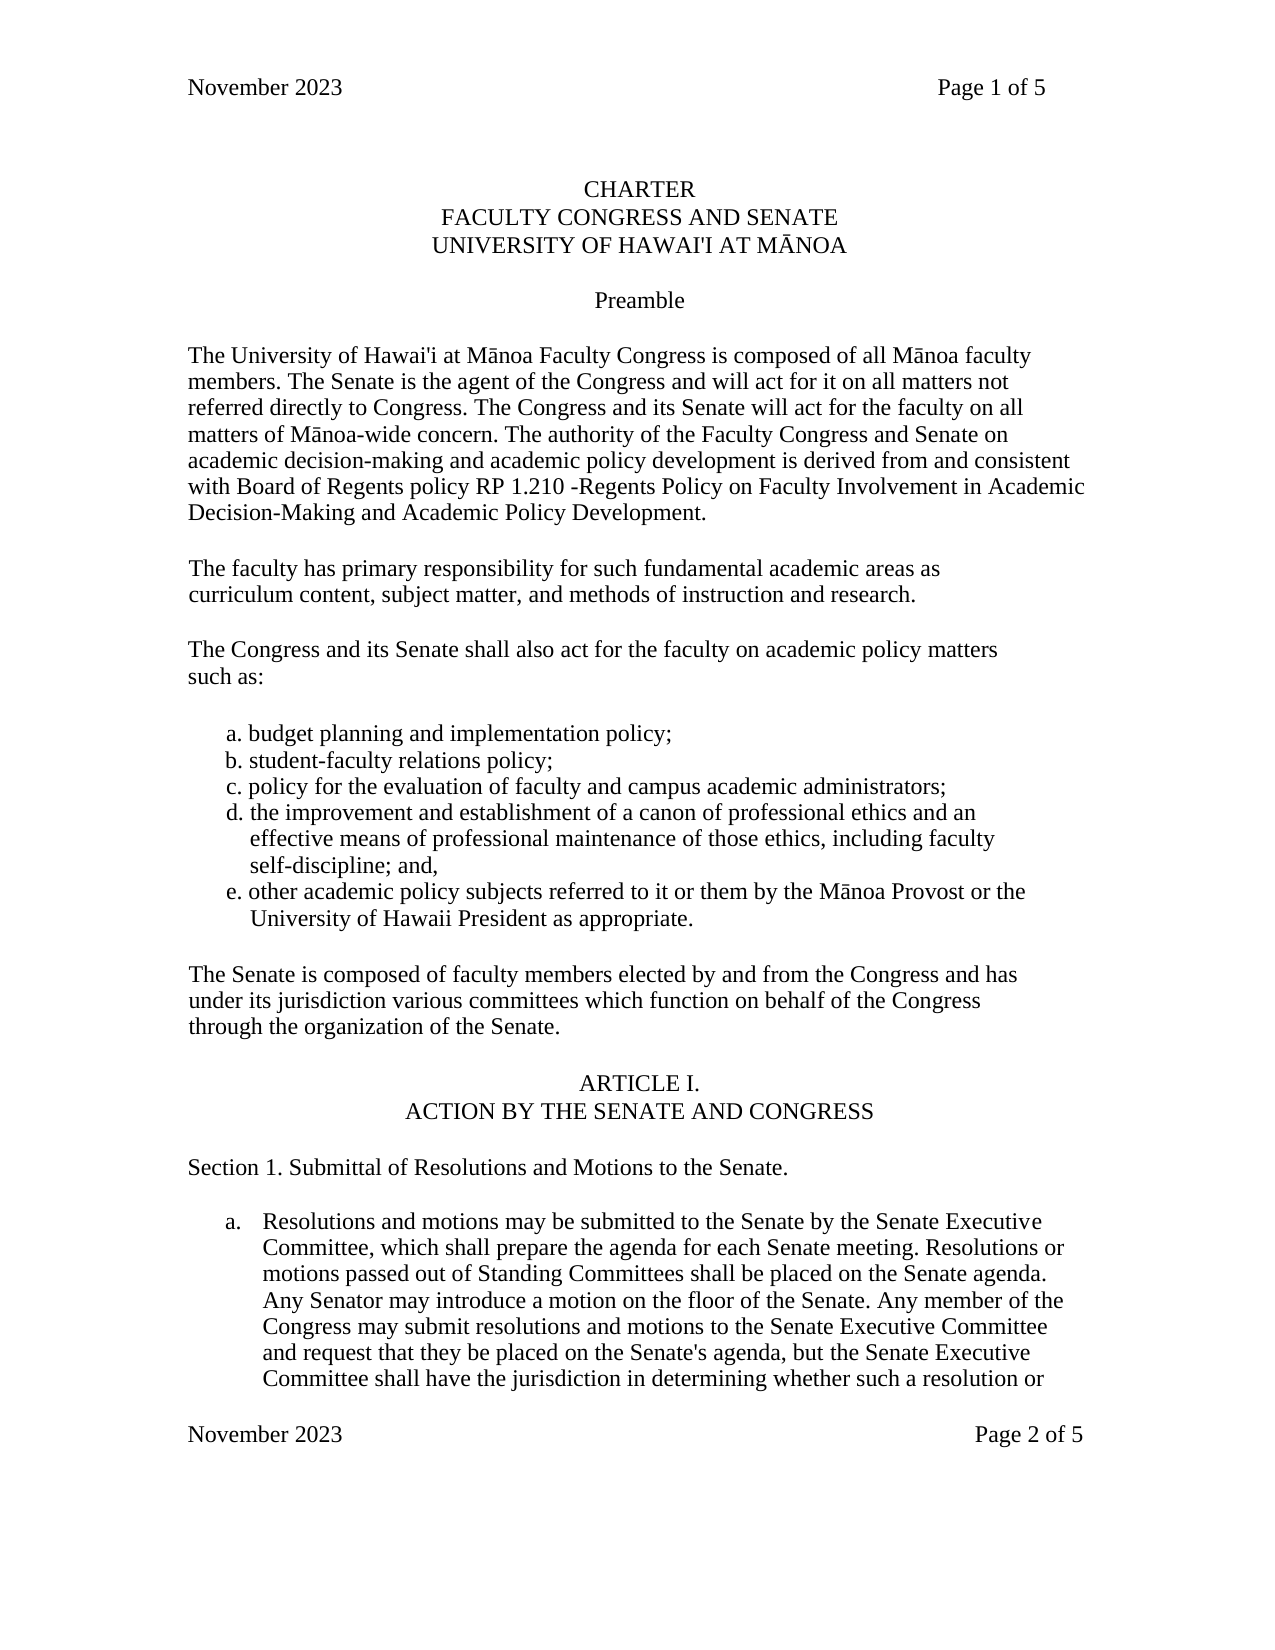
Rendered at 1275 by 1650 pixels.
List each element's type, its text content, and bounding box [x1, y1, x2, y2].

text CHARTER [187, 175, 1092, 203]
text b. student-faculty relations policy; [225, 746, 1092, 774]
text The Senate is composed of faculty members elected by and from the Congress and has under its jurisdiction various committees which function on behalf of the Congress through the organization of the Senate. [188, 961, 1050, 1040]
text c. policy for the evaluation of faculty and campus academic administrators; [226, 774, 1045, 800]
text a. budget planning and implementation policy; [226, 718, 1092, 746]
text University of Hawaii President as appropriate. [226, 906, 1078, 932]
text UNIVERSITY OF HAWAI'I AT MĀNOA [187, 231, 1092, 258]
text Preamble [187, 286, 1092, 314]
text effective means of professional maintenance of those ethics, including faculty [226, 826, 1045, 852]
text ACTION BY THE SENATE AND CONGRESS [187, 1097, 1092, 1124]
text ARTICLE I. [187, 1069, 1092, 1097]
text FACULTY CONGRESS AND SENATE [187, 203, 1092, 231]
text e. other academic policy subjects referred to it or them by the Mānoa Provost or the [226, 879, 1078, 905]
text The University of Hawai'i at Mānoa Faculty Congress is composed of all Mānoa faculty members. The Senate is the agent of the Congress and will act for it on all matters not referred directly to Congress. The Congress and its Senate will act for the faculty on all matters of Mānoa-wide concern. The authority of the Faculty Congress and Senate on academic decision-making and academic policy development is derived from and consistent with Board of Regents policy RP 1.210 -Regents Policy on Faculty Involvement in Academic Decision-Making and Academic Policy Development. [188, 342, 1086, 526]
text The Congress and its Senate shall also act for the faculty on academic policy matters such as: [188, 637, 1033, 689]
text November 2023 Page 1 of 5 [187, 73, 1092, 101]
list Resolutions and motions may be submitted to the Senate by the Senate Executive Committee, which shall prepare the agenda for each Senate meeting. Resolutions or motions passed out of Standing Committees shall be placed on the Senate agenda. Any Senator may introduce a motion on the floor of the Senate. Any member of the Congress may submit resolutions and motions to the Senate Executive Committee and request that they be placed on the Senate's agenda, but the Senate Executive Committee shall have the jurisdiction in determining whether such a resolution or [225, 1208, 1080, 1392]
text The faculty has primary responsibility for such fundamental academic areas as curriculum content, subject matter, and methods of instruction and research. [188, 555, 1051, 608]
text Section 1. Submittal of Resolutions and Motions to the Senate. [187, 1152, 1092, 1180]
text November 2023 Page 2 of 5 [187, 1419, 1092, 1447]
text d. the improvement and establishment of a canon of professional ethics and an [226, 800, 1045, 826]
text self-discipline; and, [226, 852, 1045, 878]
